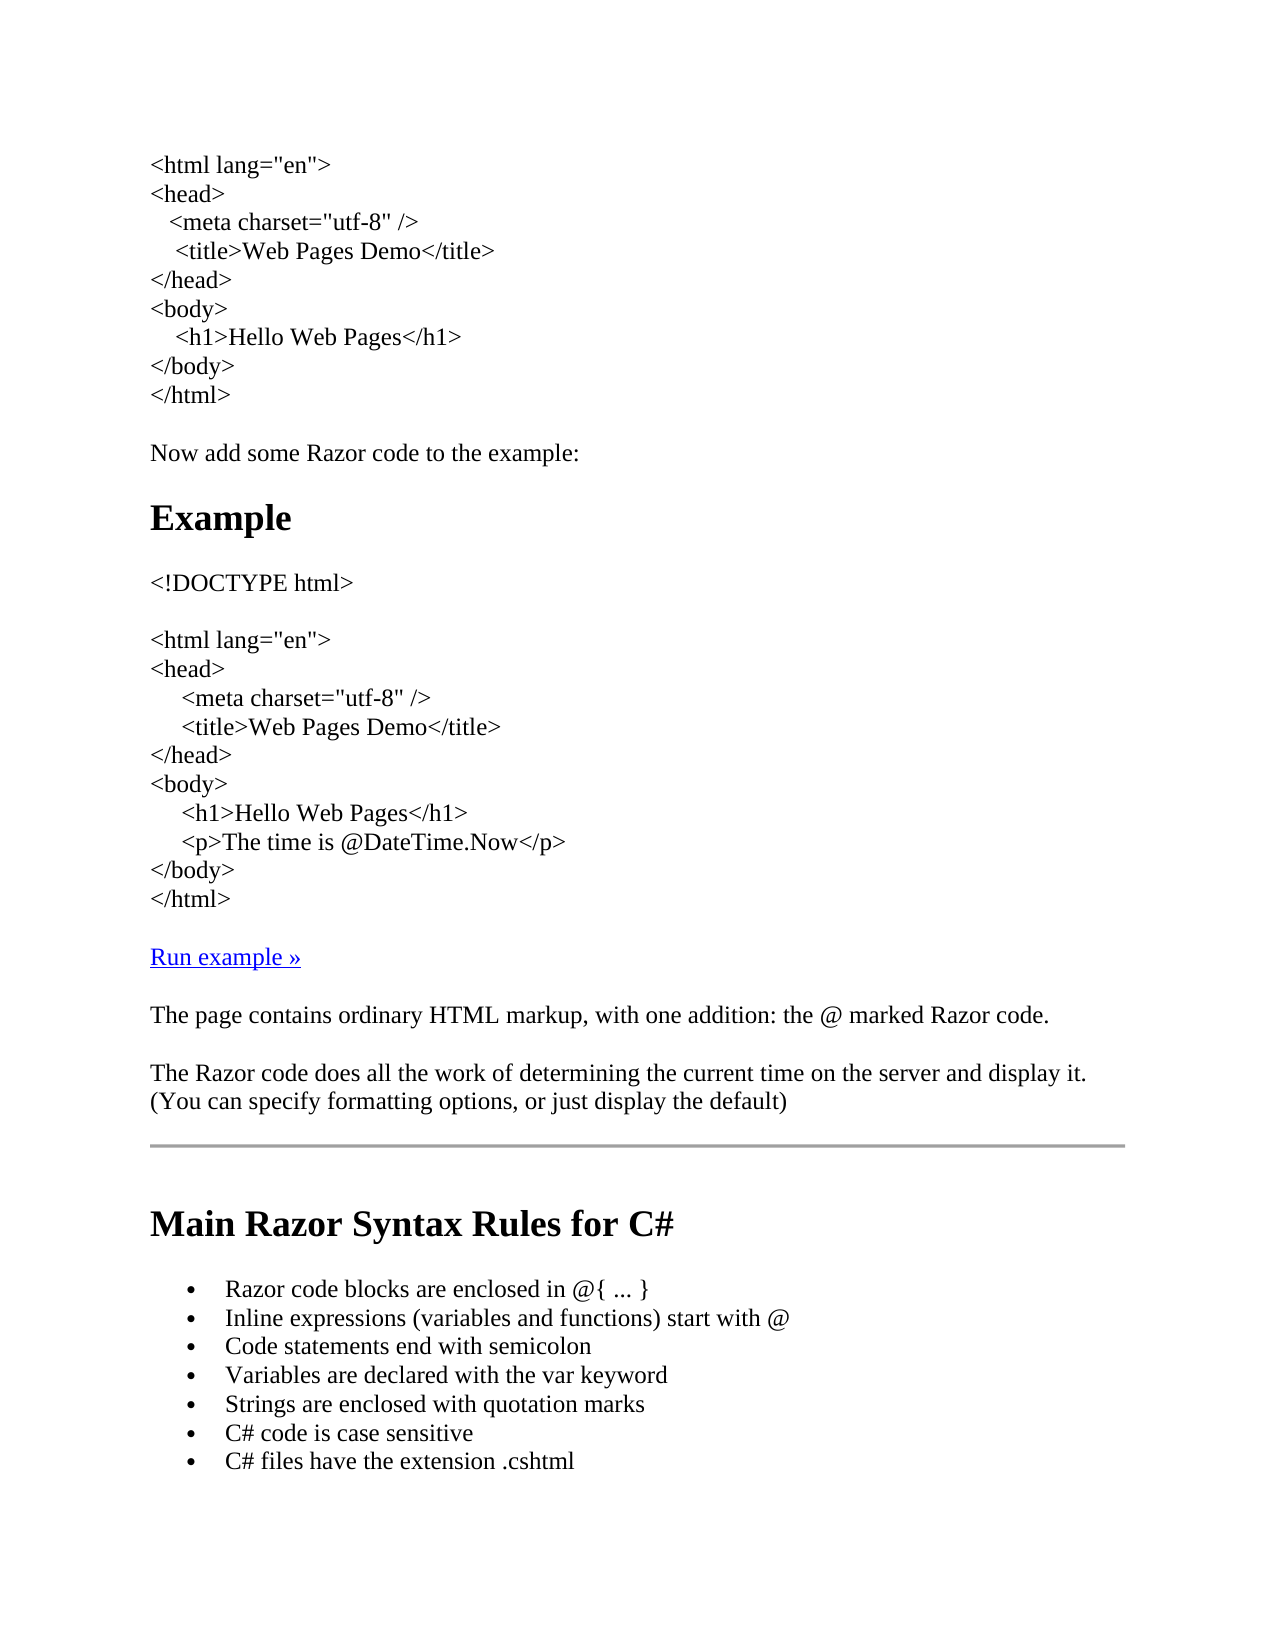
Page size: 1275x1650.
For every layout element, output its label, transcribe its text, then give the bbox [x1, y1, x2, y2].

text <!DOCTYPE html> <html lang="en"> <head> <meta charset="utf-8" /> <title>Web Pages Demo</title> </head> <body> <h1>Hello Web Pages</h1> <p>The time is @DateTime.Now</p> </body> </html> [150, 568, 1125, 913]
list Strings are enclosed with quotation marks [187, 1389, 1125, 1418]
text Now add some Razor code to the example: [150, 438, 1125, 467]
list C# files have the extension .cshtml [187, 1446, 1125, 1475]
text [150, 150, 1125, 409]
text Main Razor Syntax Rules for C# [150, 1202, 1125, 1245]
list C# code is case sensitive [187, 1418, 1125, 1446]
list Code statements end with semicolon [187, 1331, 1125, 1360]
list Inline expressions (variables and functions) start with @ [187, 1303, 1125, 1331]
text The page contains ordinary HTML markup, with one addition: the @ marked Razor code. [150, 1000, 1125, 1028]
list Variables are declared with the var keyword [187, 1360, 1125, 1389]
list Razor code blocks are enclosed in @{ ... } [187, 1274, 1125, 1303]
text Run example » [150, 913, 1125, 971]
text The Razor code does all the work of determining the current time on the server and display it. (You can specify formatting options, or just display the default) [150, 1058, 1125, 1115]
text Example [150, 496, 1125, 539]
